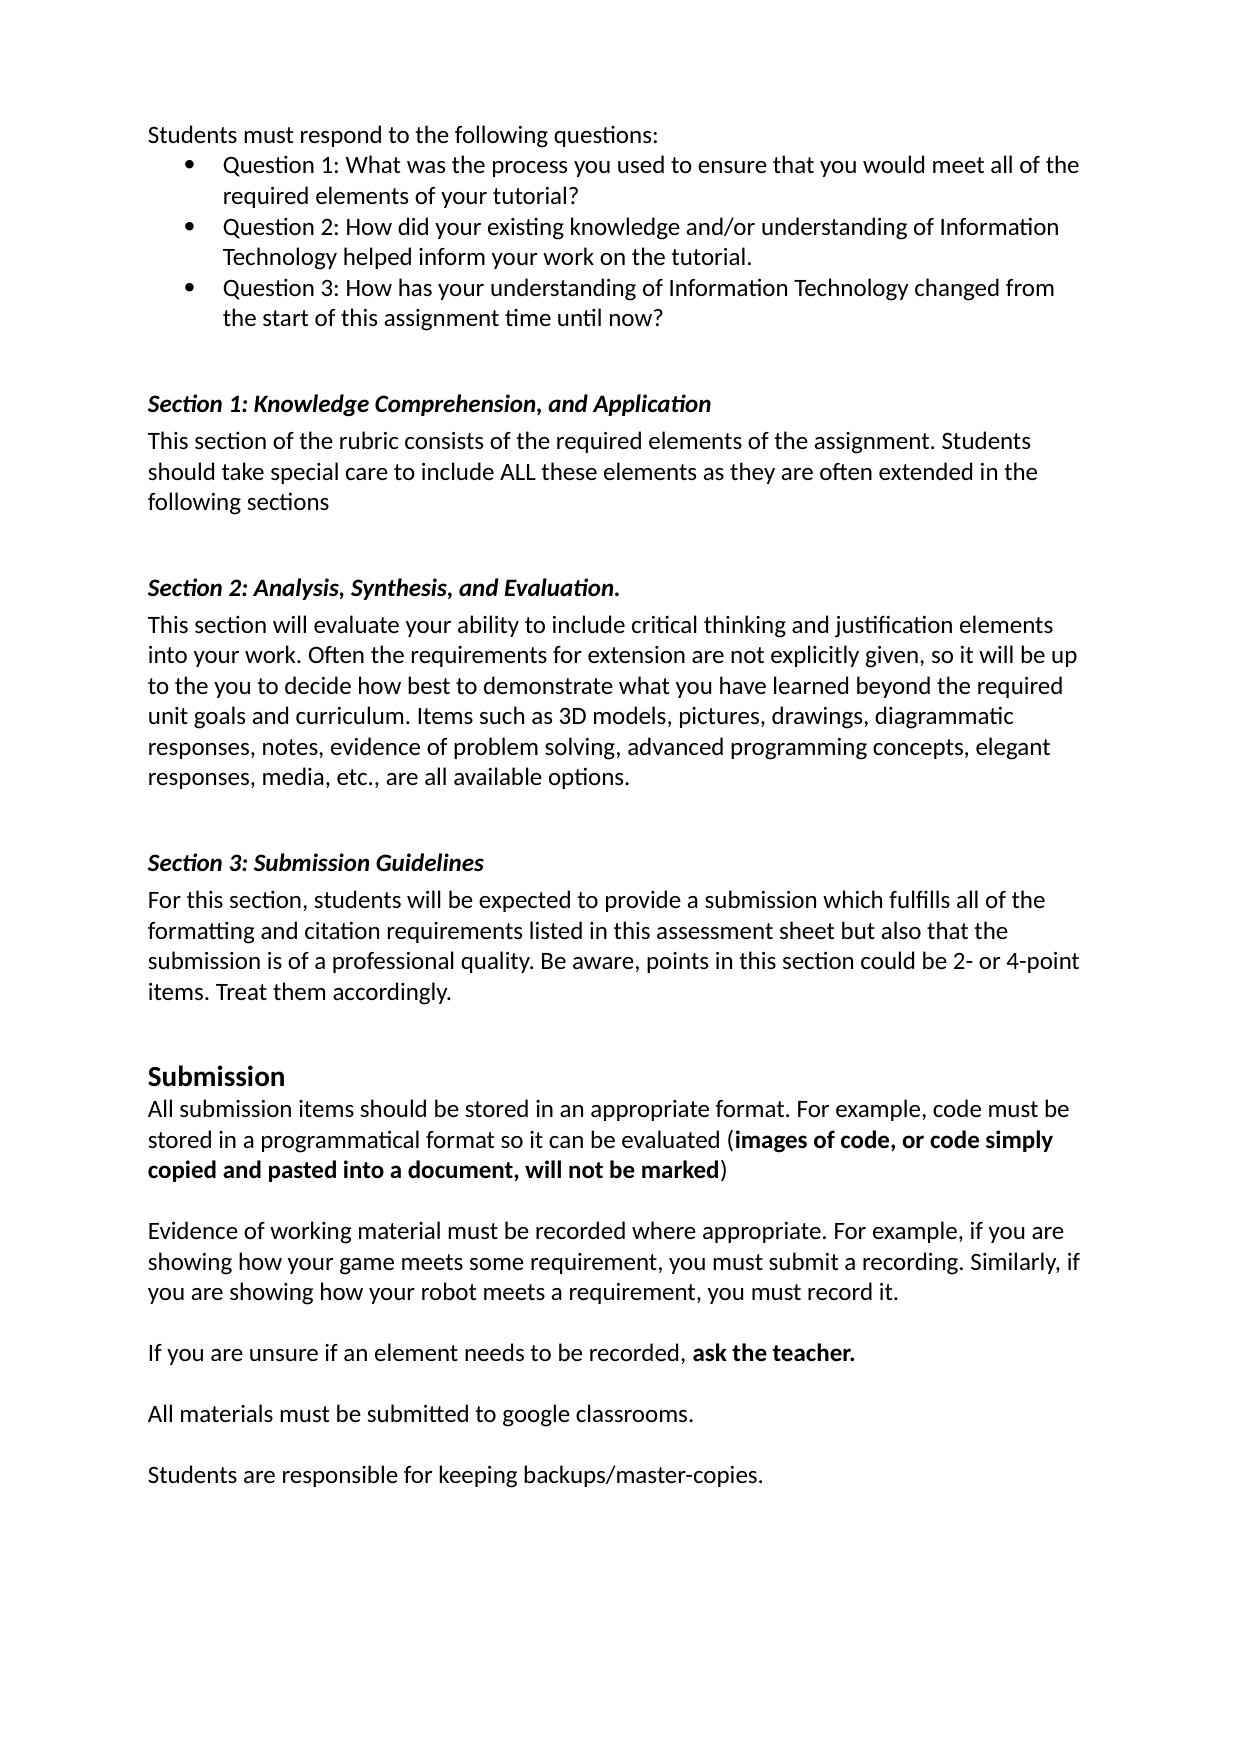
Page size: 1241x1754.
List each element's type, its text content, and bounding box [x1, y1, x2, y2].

text For this section, students will be expected to provide a submission which fulfills all of the formatting and citation requirements listed in this assessment sheet but also that the submission is of a professional quality. Be aware, points in this section could be 2- or 4-point items. Treat them accordingly. [148, 884, 1093, 1006]
text Evidence of working material must be recorded where appropriate. For example, if you are showing how your game meets some requirement, you must submit a recording. Similarly, if you are showing how your robot meets a requirement, you must record it. [148, 1216, 1093, 1307]
text Students must respond to the following questions: [148, 119, 1093, 150]
text All submission items should be stored in an appropriate format. For example, code must be stored in a programmatical format so it can be evaluated (images of code, or code simply copied and pasted into a document, will not be marked) [148, 1093, 1093, 1185]
text This section will evaluate your ability to include critical thinking and justification elements into your work. Often the requirements for extension are not explicitly given, so it will be up to the you to decide how best to demonstrate what you have learned beyond the required unit goals and curriculum. Items such as 3D models, pictures, drawings, diagrammatic responses, notes, evidence of problem solving, advanced programming concepts, elegant responses, media, etc., are all available options. [148, 609, 1093, 792]
subtitle Section 2: Analysis, Synthesis, and Evaluation. [148, 572, 1093, 603]
subtitle Submission [148, 1058, 1093, 1093]
text If you are unsure if an element needs to be recorded, ask the teacher. [148, 1338, 1093, 1368]
subtitle Section 3: Submission Guidelines [148, 848, 1093, 878]
text All materials must be submitted to google classrooms. [148, 1399, 1093, 1429]
list Question 3: How has your understanding of Information Technology changed from the start of this assignment time until now? [185, 272, 1093, 333]
text This section of the rubric consists of the required elements of the assignment. Students should take special care to include ALL these elements as they are often extended in the following sections [148, 425, 1093, 517]
list Question 2: How did your existing knowledge and/or understanding of Information Technology helped inform your work on the tutorial. [185, 211, 1093, 272]
subtitle Section 1: Knowledge Comprehension, and Application [148, 388, 1093, 419]
text Students are responsible for keeping backups/master-copies. [148, 1460, 1093, 1490]
list Question 1: What was the process you used to ensure that you would meet all of the required elements of your tutorial? [185, 150, 1093, 211]
